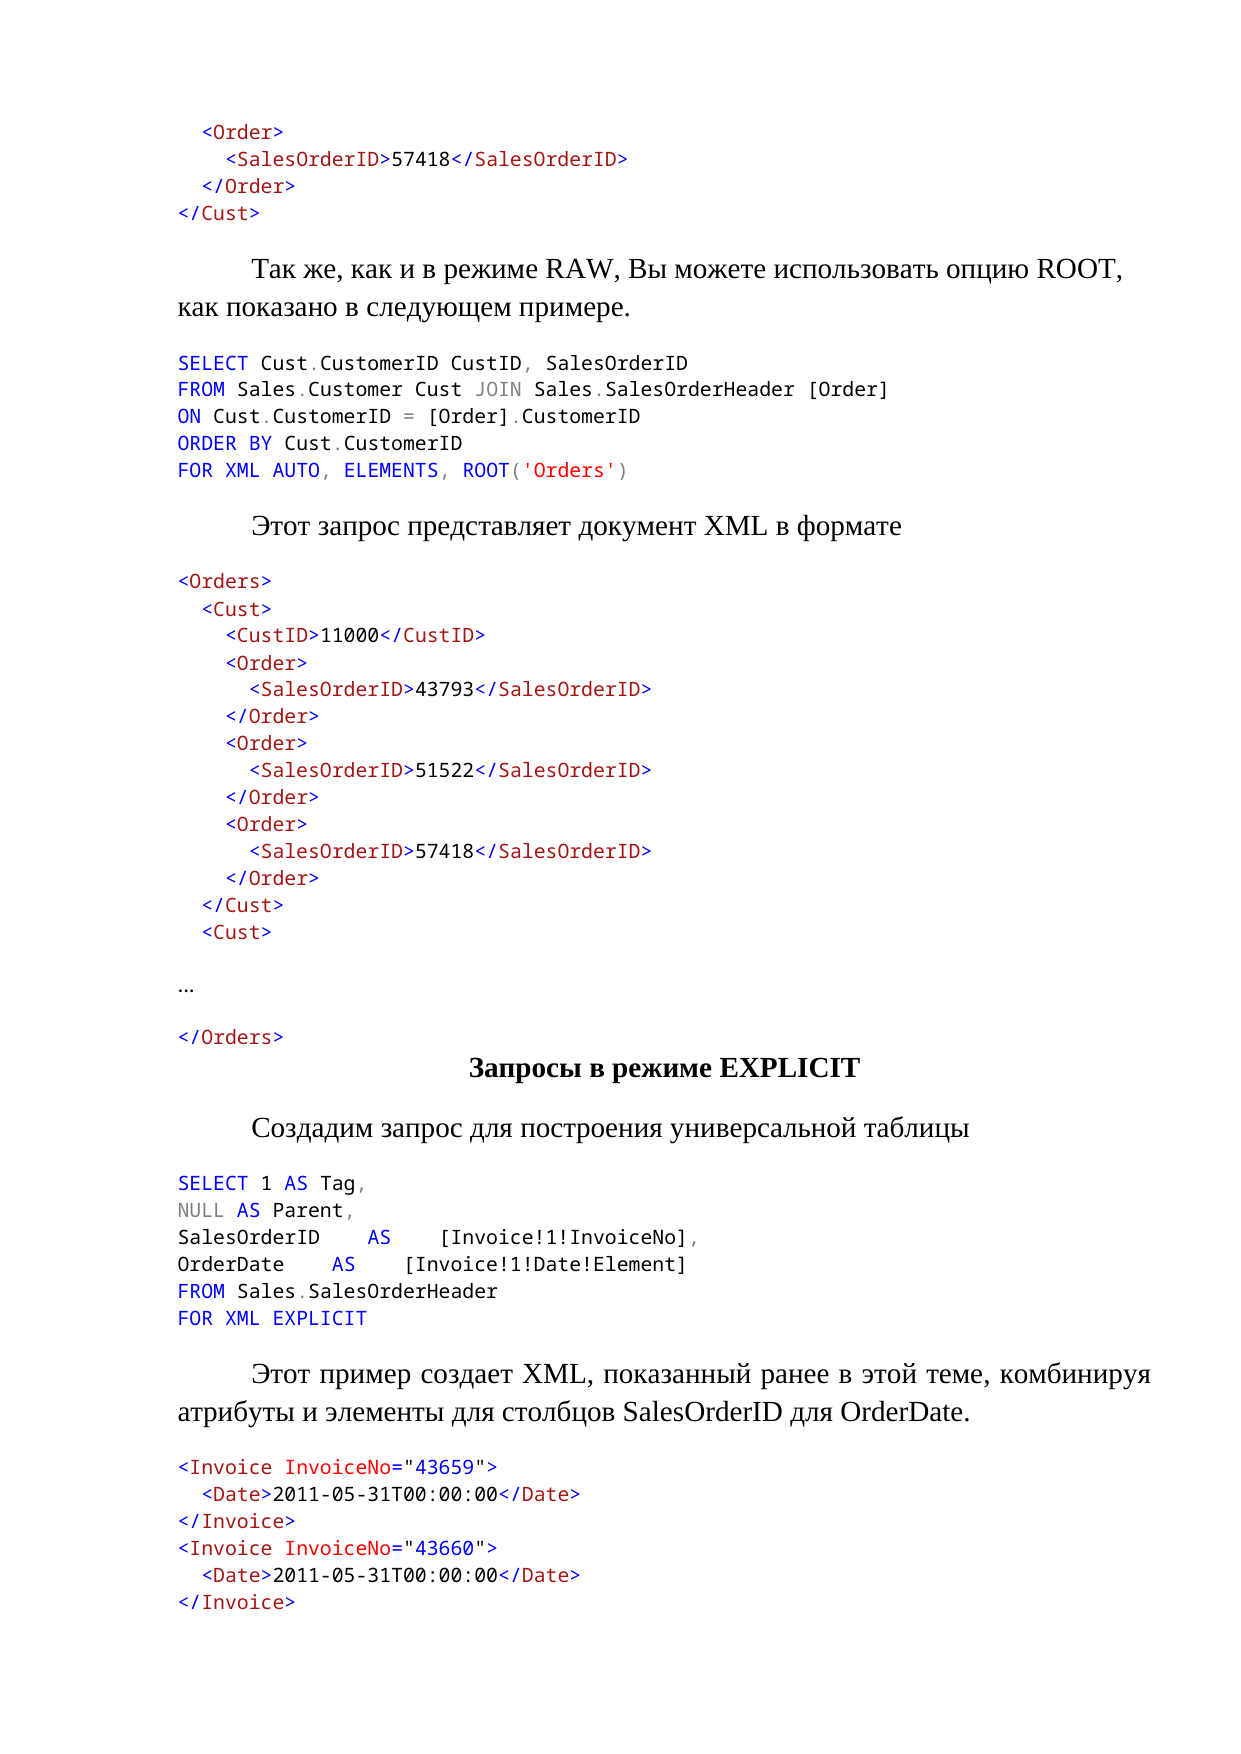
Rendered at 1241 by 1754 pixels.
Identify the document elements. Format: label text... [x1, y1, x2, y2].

text <Date>2011-05-31T00:00:00</Date> [177, 1481, 1152, 1508]
text </Cust> [177, 199, 1152, 226]
text </Order> [177, 172, 1152, 199]
text Этот запрос представляет документ XML в формате [177, 508, 1152, 542]
text FROM Sales.SalesOrderHeader [177, 1277, 1152, 1304]
text <Invoice InvoiceNo="43659"> [177, 1454, 1152, 1481]
text SELECT 1 AS Tag, [177, 1169, 1152, 1196]
text <SalesOrderID>57418</SalesOrderID> [177, 838, 1152, 864]
text <CustID>11000</CustID> [177, 622, 1152, 649]
text </Order> [177, 703, 1152, 730]
text Этот пример создает XML, показанный ранее в этой теме, комбинируя атрибуты и элементы для столбцов SalesOrderID для OrderDate. [177, 1356, 1152, 1428]
text <Date>2011-05-31T00:00:00</Date> [177, 1562, 1152, 1588]
text <Cust> [177, 595, 1152, 622]
text <Cust> [177, 918, 1152, 946]
text <Invoice InvoiceNo="43660"> [177, 1534, 1152, 1562]
text <SalesOrderID>51522</SalesOrderID> [177, 757, 1152, 784]
text </Invoice> [177, 1588, 1152, 1616]
text ON Cust.CustomerID = [Order].CustomerID [177, 403, 1152, 430]
text <Order> [177, 811, 1152, 838]
text SalesOrderID AS [Invoice!1!InvoiceNo], [177, 1223, 1152, 1250]
text ... [177, 970, 1152, 998]
text OrderDate AS [Invoice!1!Date!Element] [177, 1250, 1152, 1277]
text </Order> [177, 784, 1152, 811]
text </Cust> [177, 892, 1152, 918]
text Так же, как и в режиме RAW, Вы можете использовать опцию ROOT, как показано в следующем примере. [177, 251, 1152, 323]
text </Invoice> [177, 1508, 1152, 1534]
text <SalesOrderID>57418</SalesOrderID> [177, 145, 1152, 172]
text Создадим запрос для построения универсальной таблицы [177, 1110, 1152, 1143]
text NULL AS Parent, [177, 1196, 1152, 1223]
text <SalesOrderID>43793</SalesOrderID> [177, 676, 1152, 703]
text <Order> [177, 649, 1152, 676]
text FOR XML AUTO, ELEMENTS, ROOT('Orders') [177, 457, 1152, 484]
text FROM Sales.Customer Cust JOIN Sales.SalesOrderHeader [Order] [177, 376, 1152, 403]
text </Orders> [177, 1023, 1152, 1050]
text SELECT Cust.CustomerID CustID, SalesOrderID [177, 349, 1152, 376]
text ORDER BY Cust.CustomerID [177, 430, 1152, 457]
text <Order> [177, 730, 1152, 757]
text <Order> [177, 118, 1152, 145]
text <Orders> [177, 568, 1152, 595]
text Запросы в режиме EXPLICIT [177, 1050, 1152, 1084]
text FOR XML EXPLICIT [177, 1304, 1152, 1331]
text </Order> [177, 864, 1152, 892]
